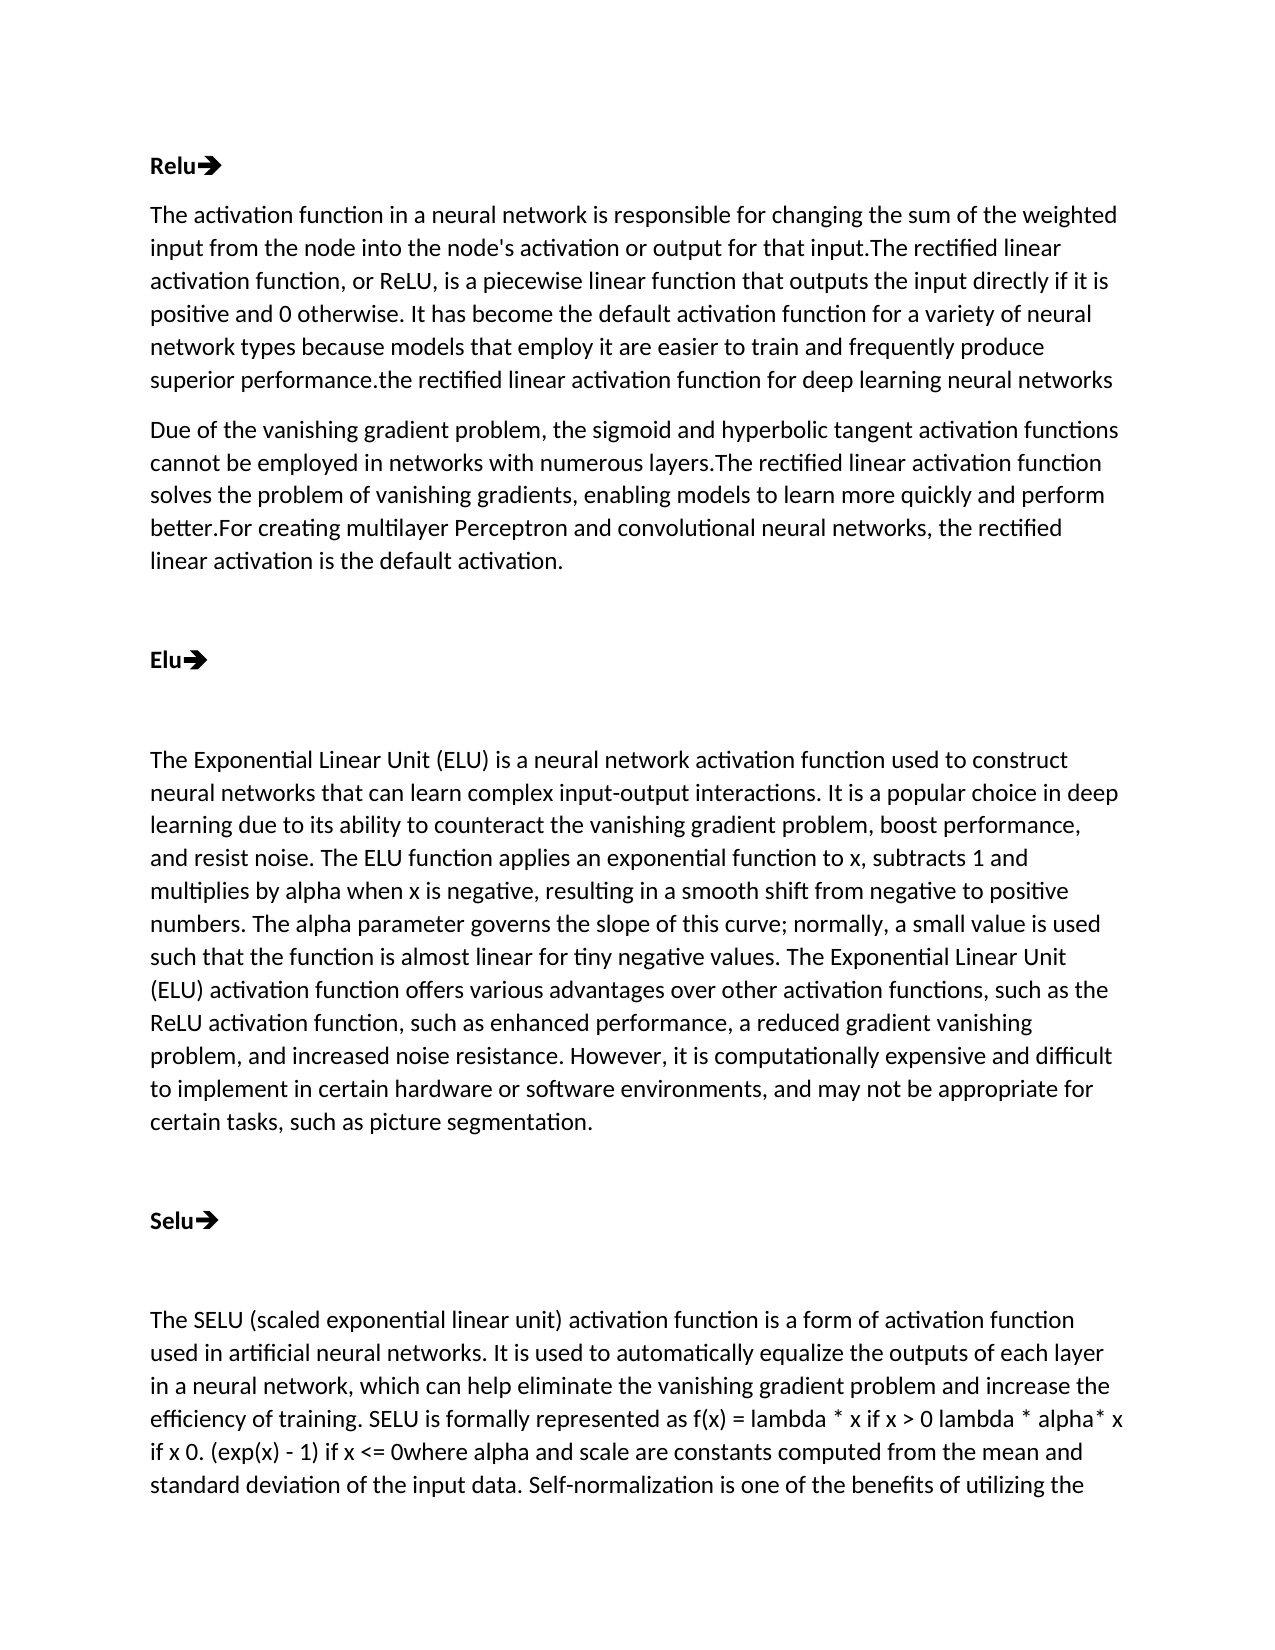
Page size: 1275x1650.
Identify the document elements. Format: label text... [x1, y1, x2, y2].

text The activation function in a neural network is responsible for changing the sum of the weighted input from the node into the node's activation or output for that input.The rectified linear activation function, or ReLU, is a piecewise linear function that outputs the input directly if it is positive and 0 otherwise. It has become the default activation function for a variety of neural network types because models that employ it are easier to train and frequently produce superior performance.the rectified linear activation function for deep learning neural networks [150, 199, 1125, 395]
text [150, 1304, 1125, 1499]
text Selu [150, 1205, 1125, 1236]
text Elu [150, 644, 1125, 675]
text The Exponential Linear Unit (ELU) is a neural network activation function used to construct neural networks that can learn complex input-output interactions. It is a popular choice in deep learning due to its ability to counteract the vanishing gradient problem, boost performance, and resist noise. The ELU function applies an exponential function to x, subtracts 1 and multiplies by alpha when x is negative, resulting in a smooth shift from negative to positive numbers. The alpha parameter governs the slope of this curve; normally, a small value is used such that the function is almost linear for tiny negative values. The Exponential Linear Unit (ELU) activation function offers various advantages over other activation functions, such as the ReLU activation function, such as enhanced performance, a reduced gradient vanishing problem, and increased noise resistance. However, it is computationally expensive and difficult to implement in certain hardware or software environments, and may not be appropriate for certain tasks, such as picture segmentation. [150, 744, 1125, 1136]
text Due of the vanishing gradient problem, the sigmoid and hyperbolic tangent activation functions cannot be employed in networks with numerous layers.The rectified linear activation function solves the problem of vanishing gradients, enabling models to learn more quickly and perform better.For creating multilayer Perceptron and convolutional neural networks, the rectified linear activation is the default activation. [150, 414, 1125, 576]
text Relu [150, 150, 1125, 181]
